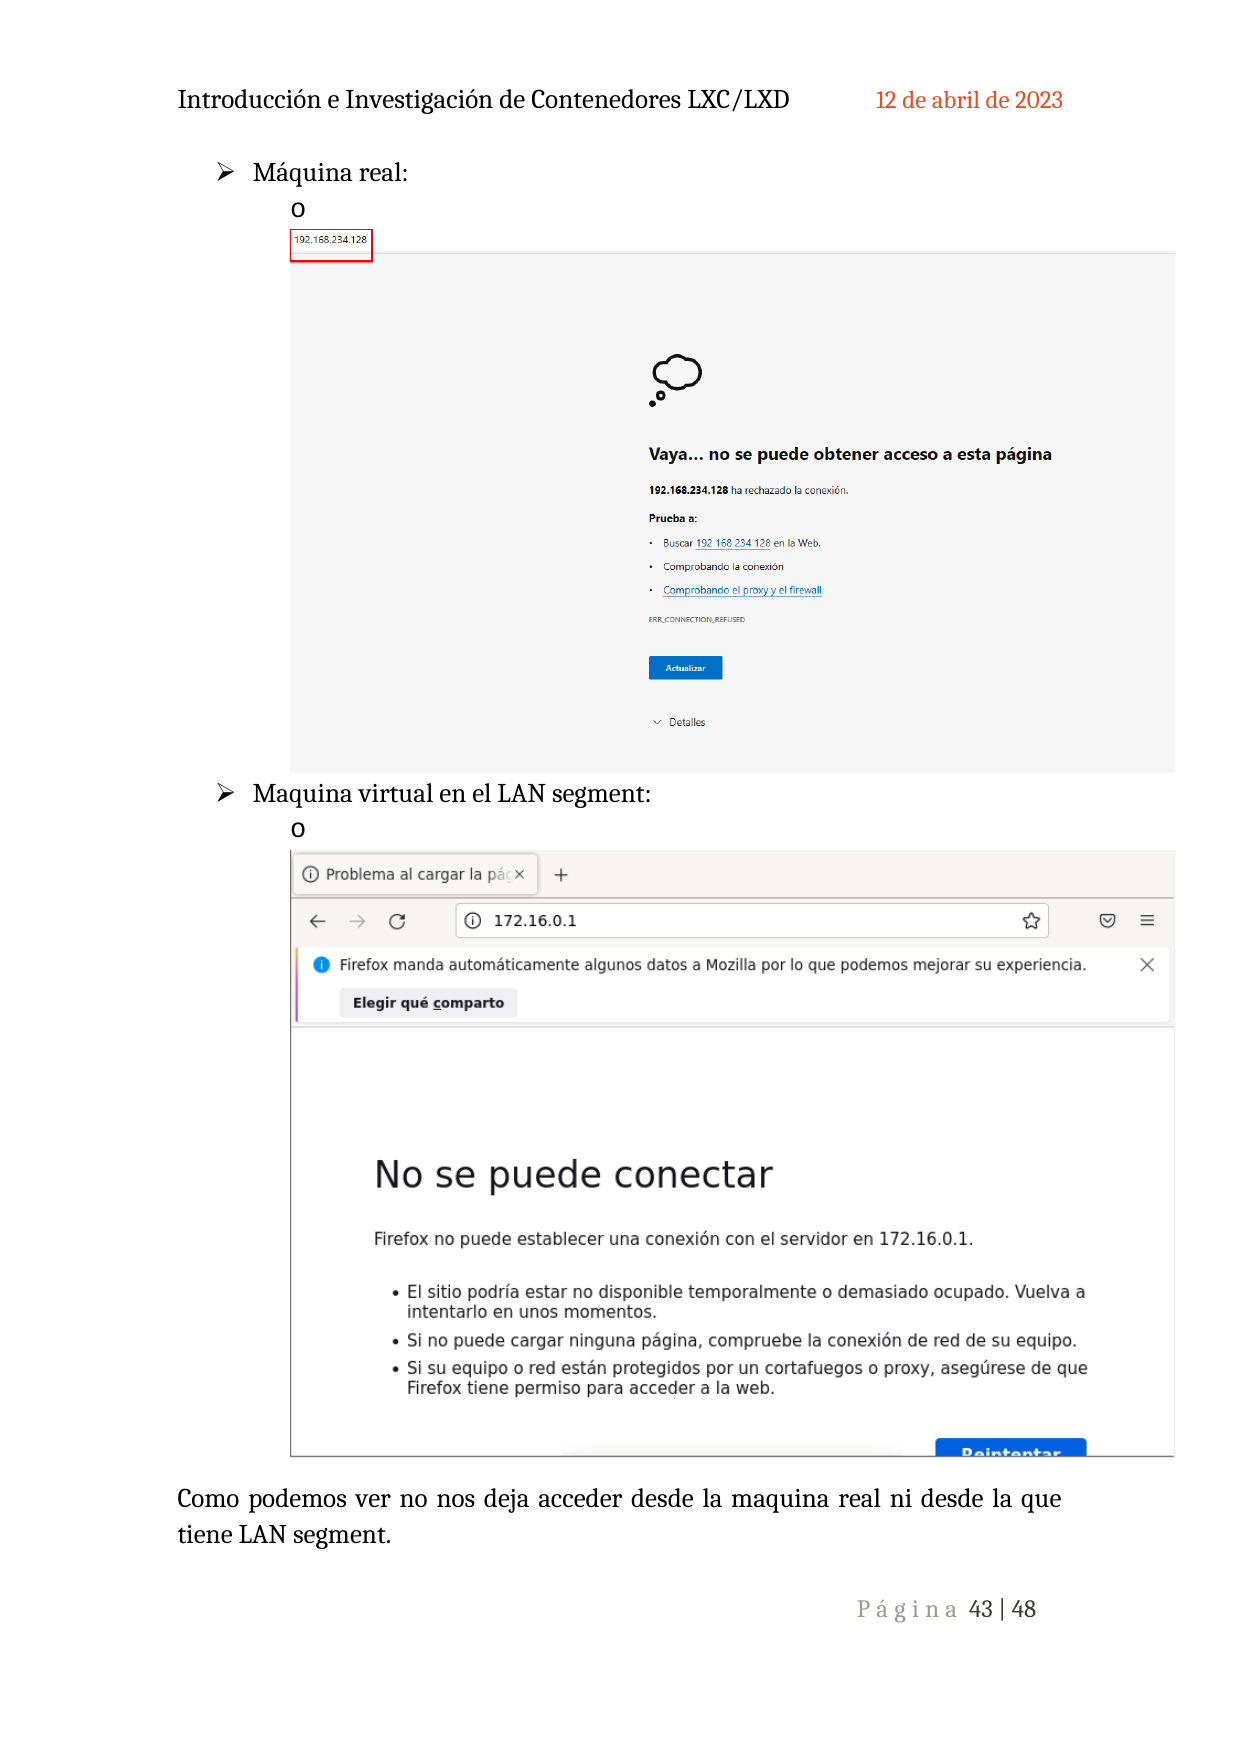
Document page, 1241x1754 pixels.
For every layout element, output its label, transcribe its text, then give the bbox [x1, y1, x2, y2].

text Como podemos ver no nos deja acceder desde la maquina real ni desde la que tiene LAN segment. [177, 1483, 1063, 1550]
list Máquina real: [215, 157, 1063, 188]
picture [289, 229, 1176, 773]
picture [289, 850, 1176, 1458]
list Maquina virtual en el LAN segment: [215, 778, 1063, 809]
